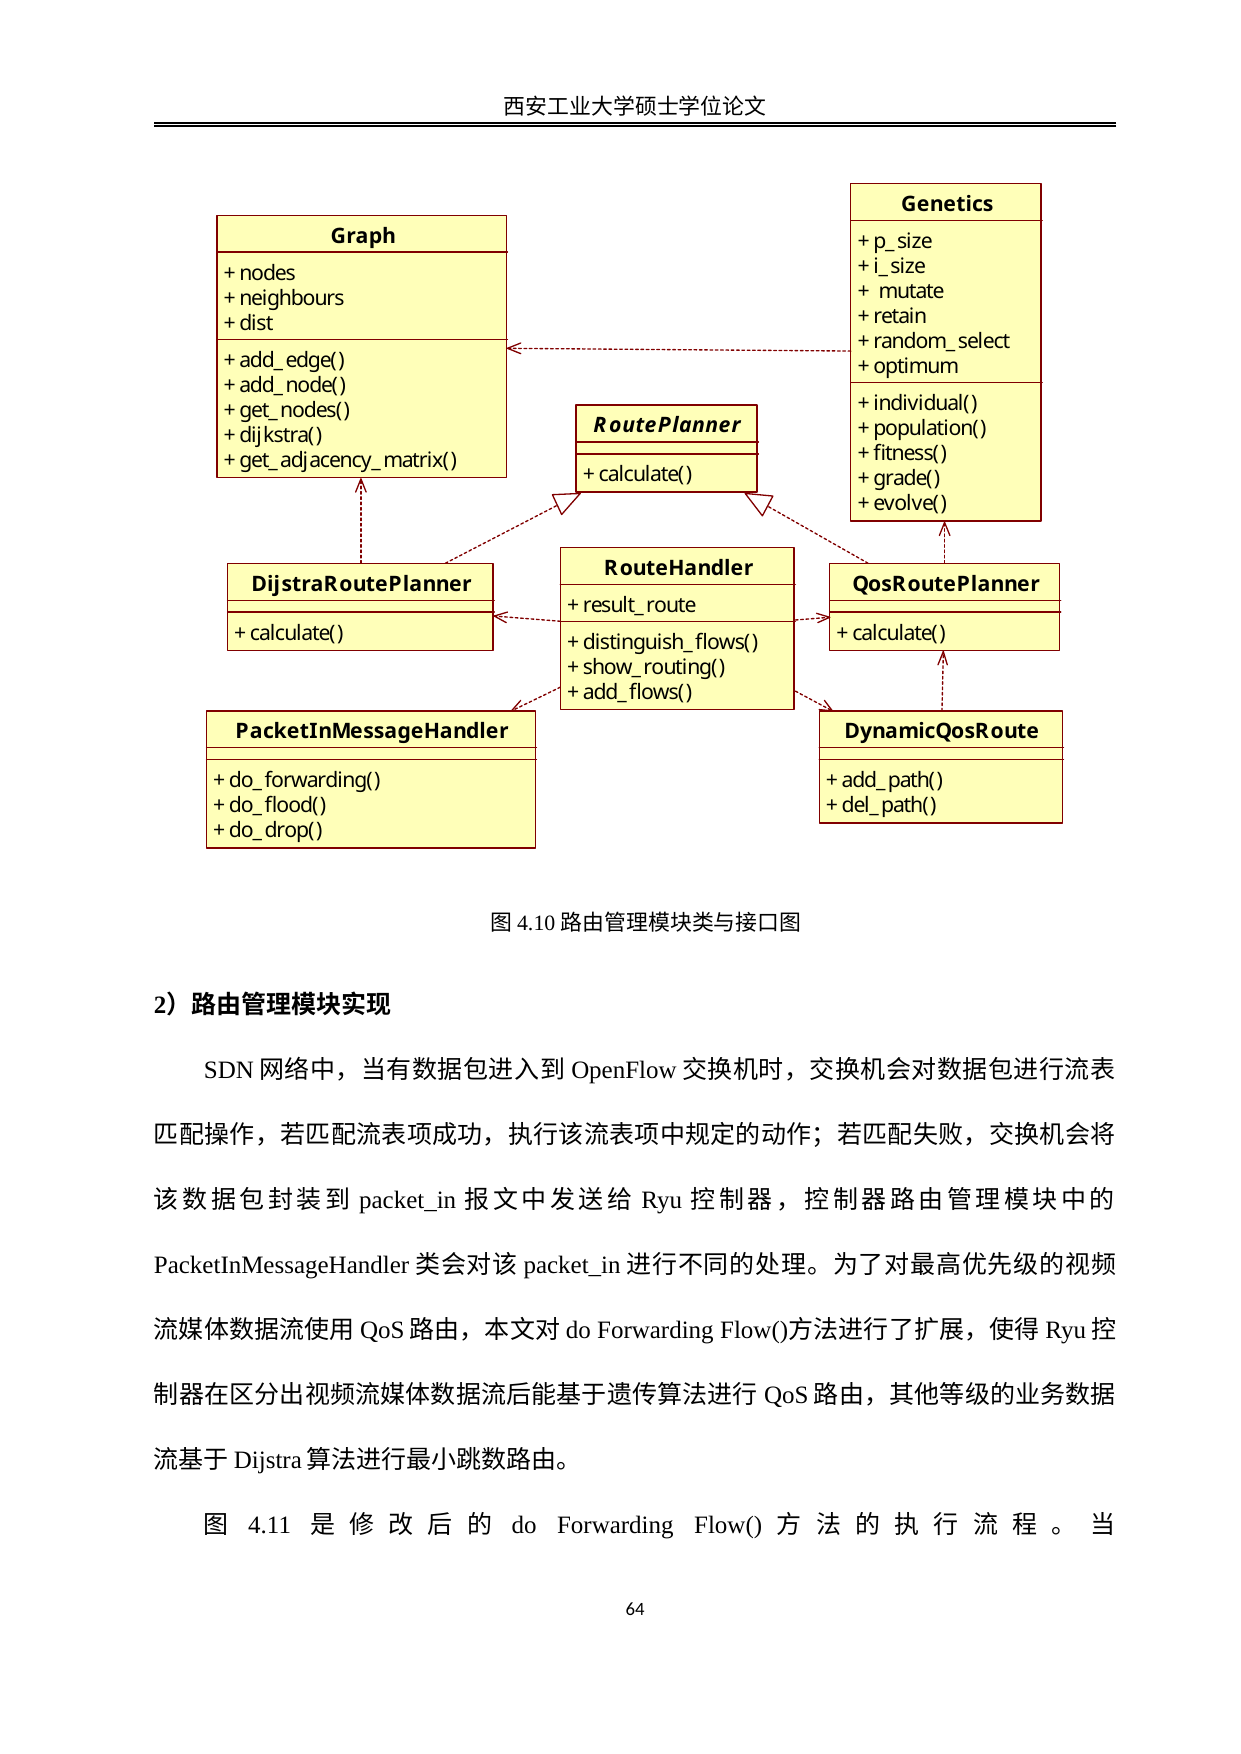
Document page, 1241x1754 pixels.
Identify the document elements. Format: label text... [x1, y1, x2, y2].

table_cell 图4.10 路由管理模块类与接口图 [169, 905, 1101, 937]
text 2）路由管理模块实现 [154, 970, 1116, 1035]
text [154, 1490, 1116, 1555]
table_header [169, 157, 1101, 905]
text SDN网络中，当有数据包进入到OpenFlow交换机时，交换机会对数据包进行流表匹配操作，若匹配流表项成功，执行该流表项中规定的动作；若匹配失败，交换机会将该数据包封装到packet_in报文中发送给Ryu控制器，控制器路由管理模块中的PacketInMessageHandler类会对该packet_in进行不同的处理。为了对最高优先级的视频流媒体数据流使用QoS路由，本文对do Forwarding Flow()方法进行了扩展，使得Ryu控制器在区分出视频流媒体数据流后能基于遗传算法进行QoS路由，其他等级的业务数据流基于Dijstra算法进行最小跳数路由。 [154, 1035, 1116, 1490]
